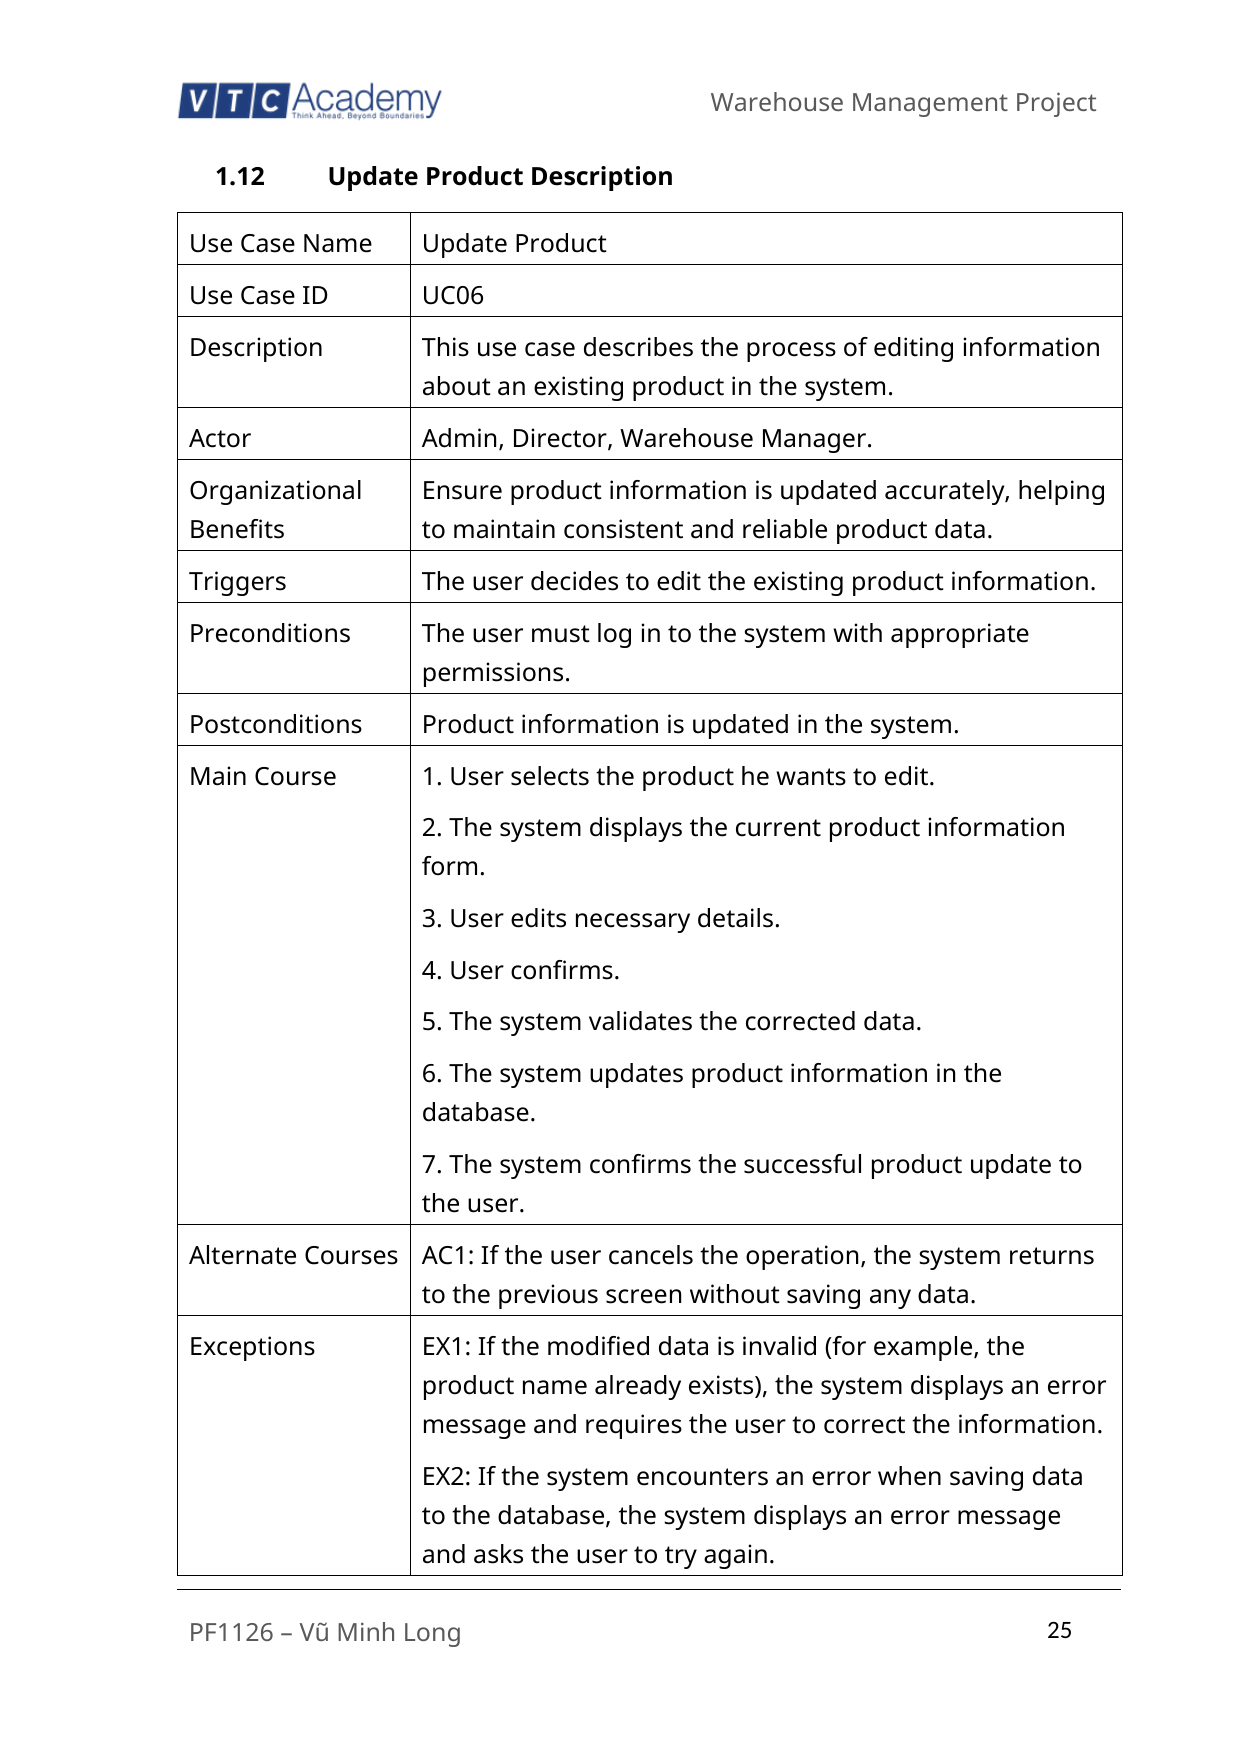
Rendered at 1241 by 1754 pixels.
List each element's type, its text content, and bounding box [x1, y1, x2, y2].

table_cell Description [178, 317, 410, 407]
table_cell EX1: If the modified data is invalid (for example, the product name already exists), the system displays an error message and requires the user to correct the information. EX2: If the system encounters an error when saving data to the database, the system displays an error message and asks the user to try again. [411, 1316, 1122, 1575]
table_cell Triggers [178, 551, 410, 602]
table_cell Product information is updated in the system. [411, 694, 1122, 745]
table_header Update Product [411, 213, 1122, 264]
table_cell This use case describes the process of editing information about an existing product in the system. [411, 317, 1122, 407]
table_cell Postconditions [178, 694, 410, 745]
picture [169, 75, 451, 128]
table_cell Ensure product information is updated accurately, helping to maintain consistent and reliable product data. [411, 460, 1122, 550]
table_cell Actor [178, 408, 410, 459]
table_header Use Case Name [178, 213, 410, 264]
table_cell Alternate Courses [178, 1225, 410, 1315]
list Update Product Description [215, 159, 1122, 193]
table_cell AC1: If the user cancels the operation, the system returns to the previous screen without saving any data. [411, 1225, 1122, 1315]
table_cell UC06 [411, 265, 1122, 316]
table_cell Use Case ID [178, 265, 410, 316]
table_cell The user must log in to the system with appropriate permissions. [411, 603, 1122, 693]
table_cell Main Course [178, 746, 410, 1224]
table_cell Organizational Benefits [178, 460, 410, 550]
table_cell 1. User selects the product he wants to edit. 2. The system displays the current product information form. 3. User edits necessary details. 4. User confirms. 5. The system validates the corrected data. 6. The system updates product information in the database. 7. The system confirms the successful product update to the user. [411, 746, 1122, 1224]
table_cell Exceptions [178, 1316, 410, 1575]
table_cell Preconditions [178, 603, 410, 693]
table_cell Admin, Director, Warehouse Manager. [411, 408, 1122, 459]
table_cell The user decides to edit the existing product information. [411, 551, 1122, 602]
